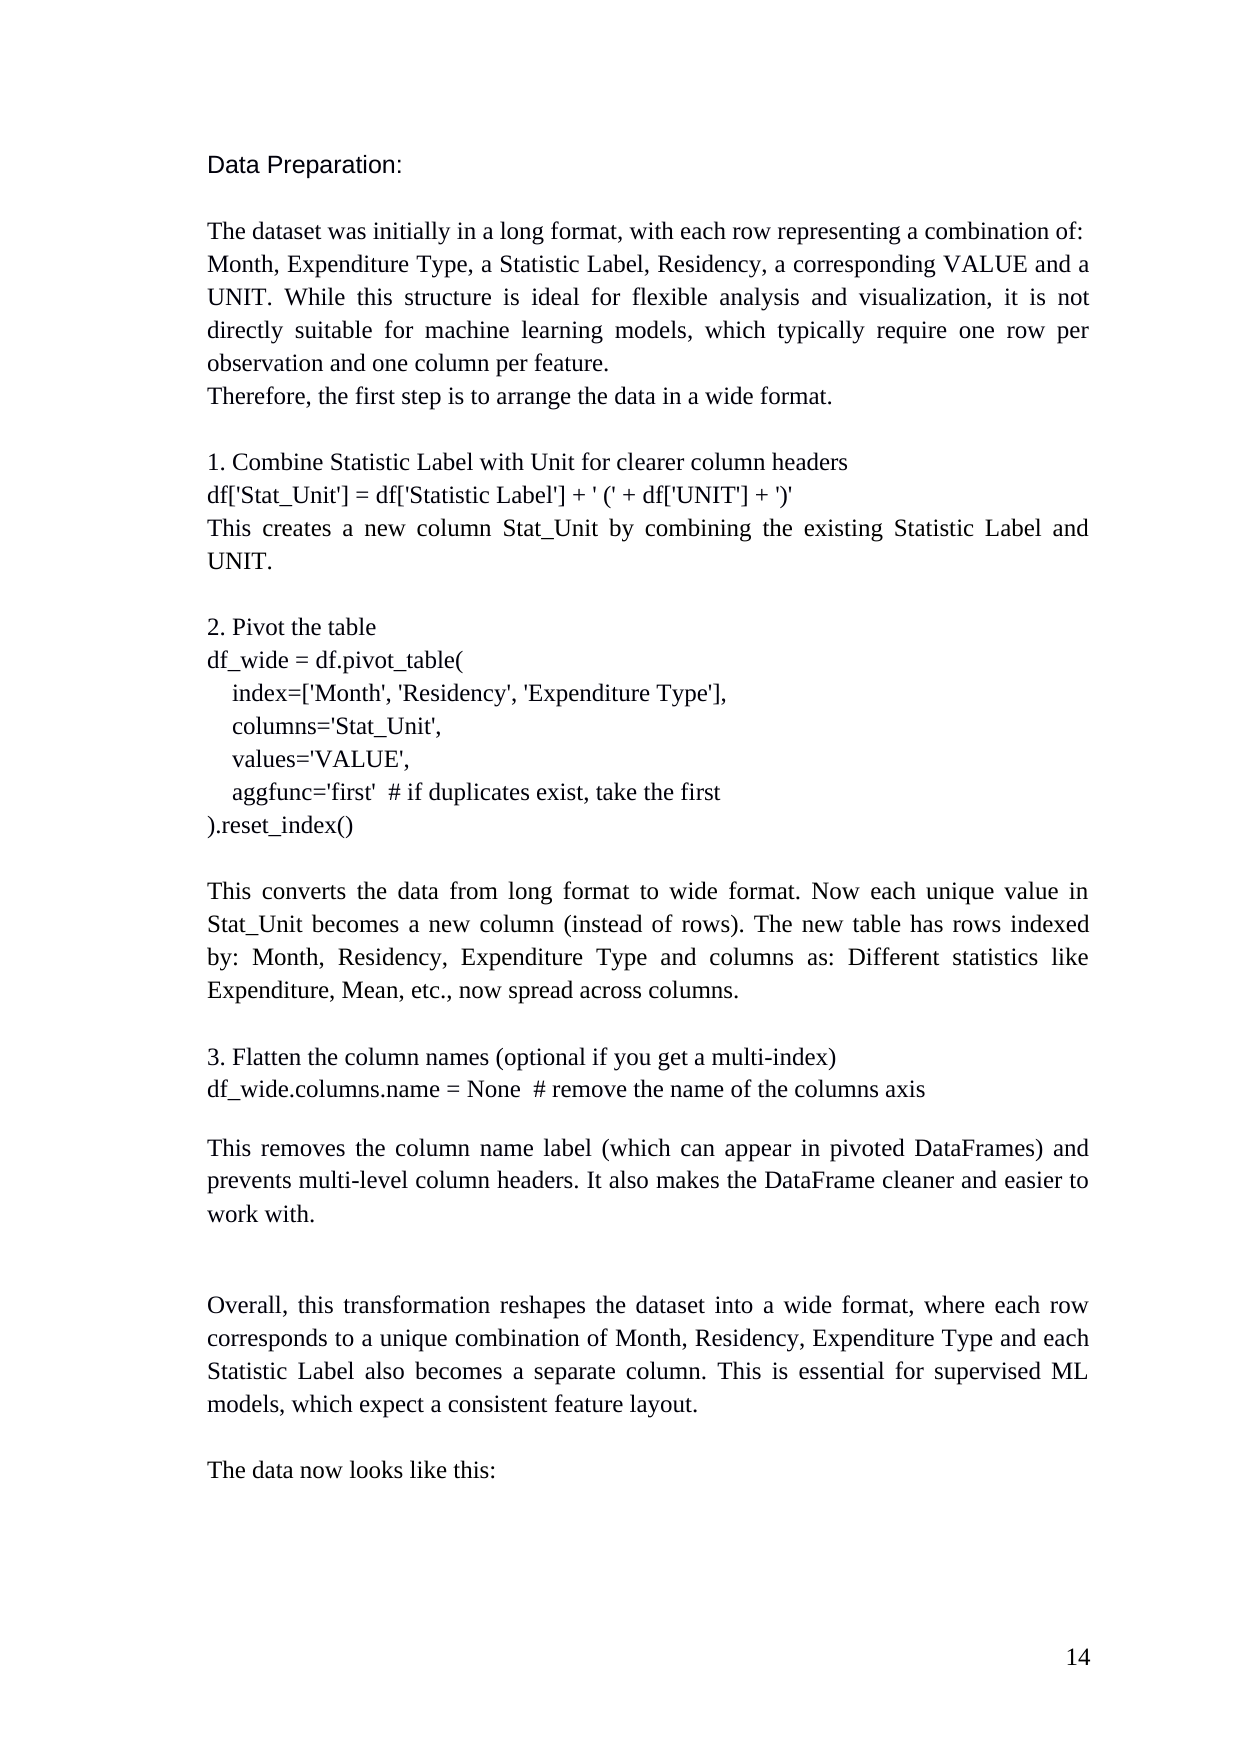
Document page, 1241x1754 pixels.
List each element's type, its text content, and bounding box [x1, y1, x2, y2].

text Overall, this transformation reshapes the dataset into a wide format, where each row corresponds to a unique combination of Month, Residency, Expenditure Type and each Statistic Label also becomes a separate column. This is essential for supervised ML models, which expect a consistent feature layout. [207, 1290, 1090, 1417]
text This creates a new column Stat_Unit by combining the existing Statistic Label and UNIT. [207, 513, 1090, 575]
text The data now looks like this: [207, 1455, 1090, 1483]
text df_wide.columns.name = None # remove the name of the columns axis [207, 1074, 1090, 1103]
text columns='Stat_Unit', [207, 711, 1090, 740]
text Data Preparation: [207, 150, 1090, 179]
text The dataset was initially in a long format, with each row representing a combination of: [207, 216, 1090, 245]
text df_wide = df.pivot_table( [207, 645, 1090, 674]
text This removes the column name label (which can appear in pivoted DataFrames) and prevents multi-level column headers. It also makes the DataFrame cleaner and easier to work with. [207, 1133, 1090, 1227]
text 3. Flatten the column names (optional if you get a multi-index) [207, 1042, 1090, 1070]
text This converts the data from long format to wide format. Now each unique value in Stat_Unit becomes a new column (instead of rows). The new table has rows indexed by: Month, Residency, Expenditure Type and columns as: Different statistics like Expenditure, Mean, etc., now spread across columns. [207, 876, 1090, 1004]
text Month, Expenditure Type, a Statistic Label, Residency, a corresponding VALUE and a UNIT. While this structure is ideal for flexible analysis and visualization, it is not directly suitable for machine learning models, which typically require one row per observation and one column per feature. [207, 249, 1090, 377]
text 1. Combine Statistic Label with Unit for clearer column headers [207, 447, 1090, 476]
text index=['Month', 'Residency', 'Expenditure Type'], [207, 678, 1090, 707]
text aggfunc='first' # if duplicates exist, take the first [207, 777, 1090, 806]
text 2. Pivot the table [207, 612, 1090, 641]
text Therefore, the first step is to arrange the data in a wide format. [207, 381, 1090, 410]
text df['Stat_Unit'] = df['Statistic Label'] + ' (' + df['UNIT'] + ')' [207, 480, 1090, 509]
text values='VALUE', [207, 744, 1090, 773]
text ).reset_index() [207, 810, 1090, 839]
